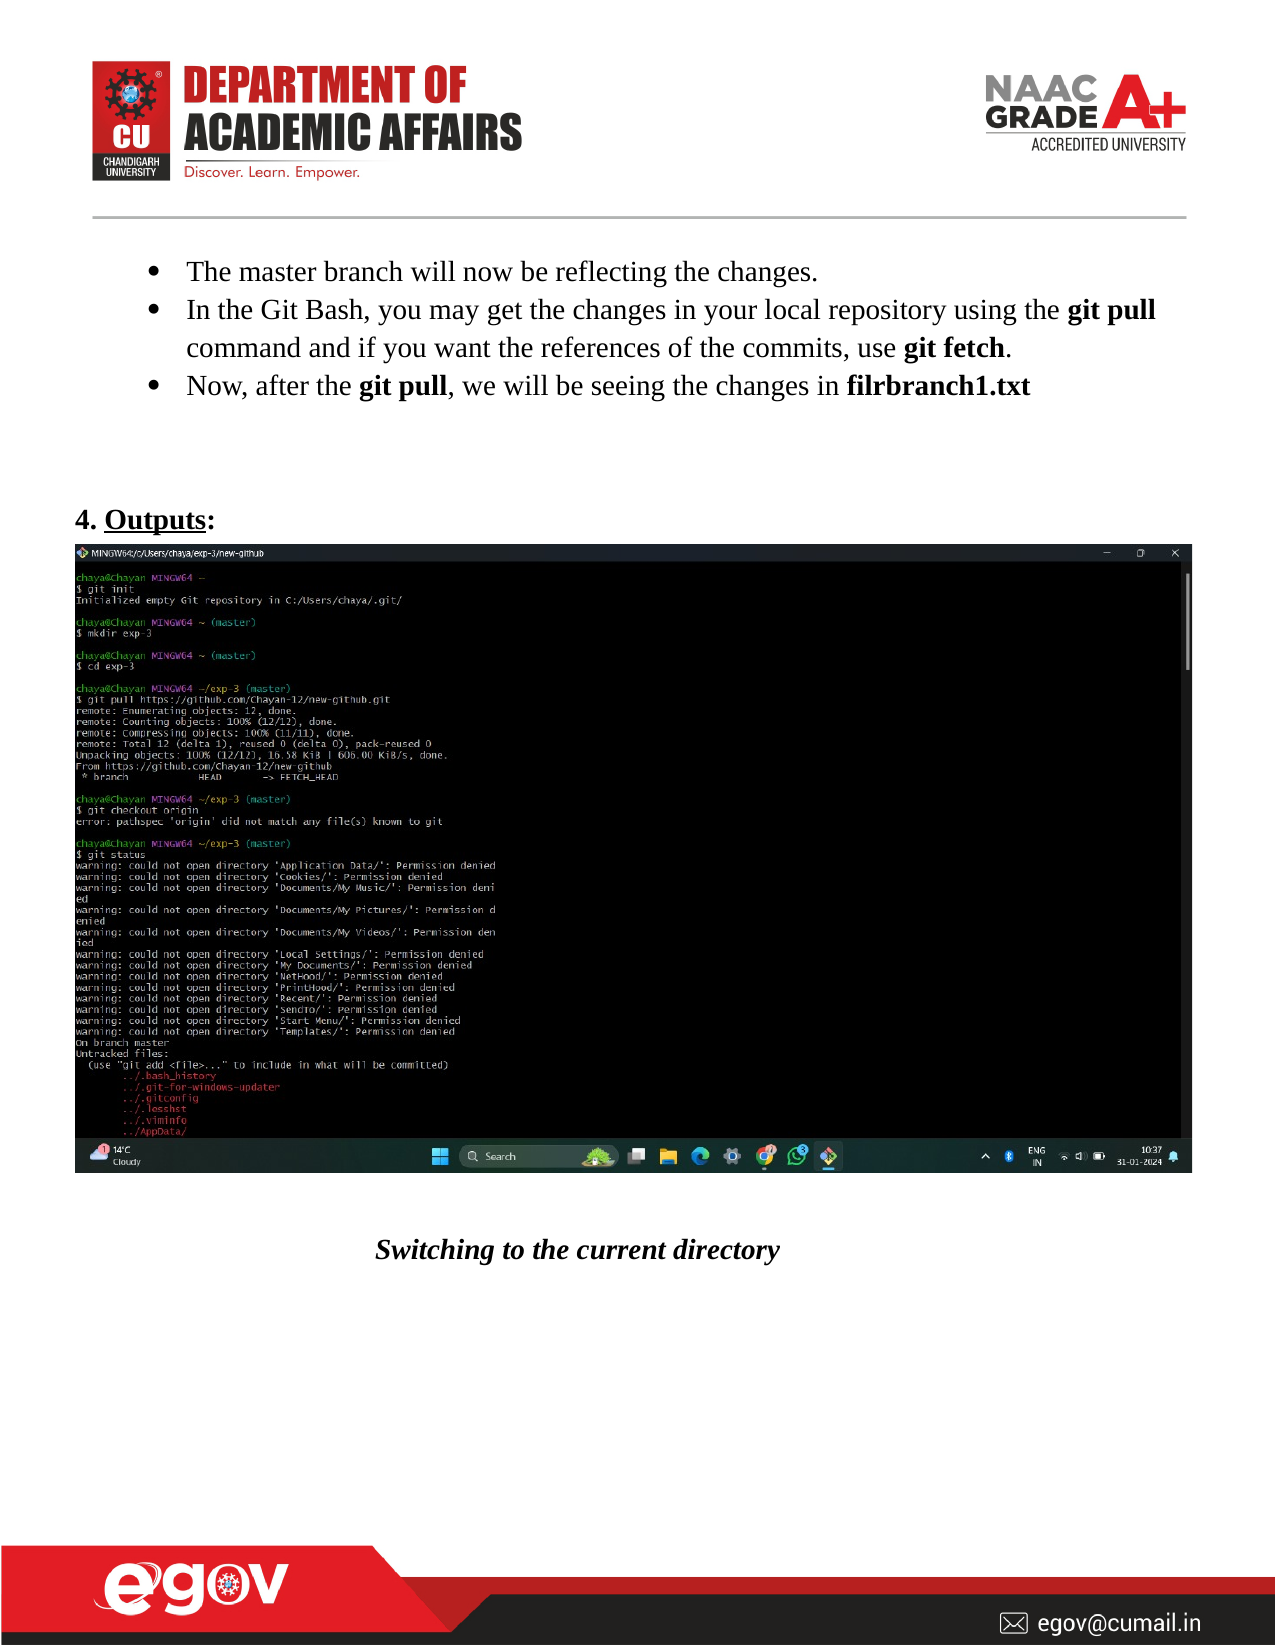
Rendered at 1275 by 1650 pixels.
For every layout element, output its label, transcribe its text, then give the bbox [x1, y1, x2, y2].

text Switching to the current directory [375, 1232, 1192, 1266]
list The master branch will now be reflecting the changes. [148, 254, 1192, 288]
picture [75, 544, 1193, 1173]
list In the Git Bash, you may get the changes in your local repository using the git pull command and if you want the references of the commits, use git fetch. [148, 292, 1192, 364]
list Now, after the git pull, we will be seeing the changes in filrbranch1.txt [148, 368, 1192, 402]
list Outputs: [75, 502, 1192, 536]
picture [0, 0, 1275, 219]
picture [1, 1544, 1275, 1645]
